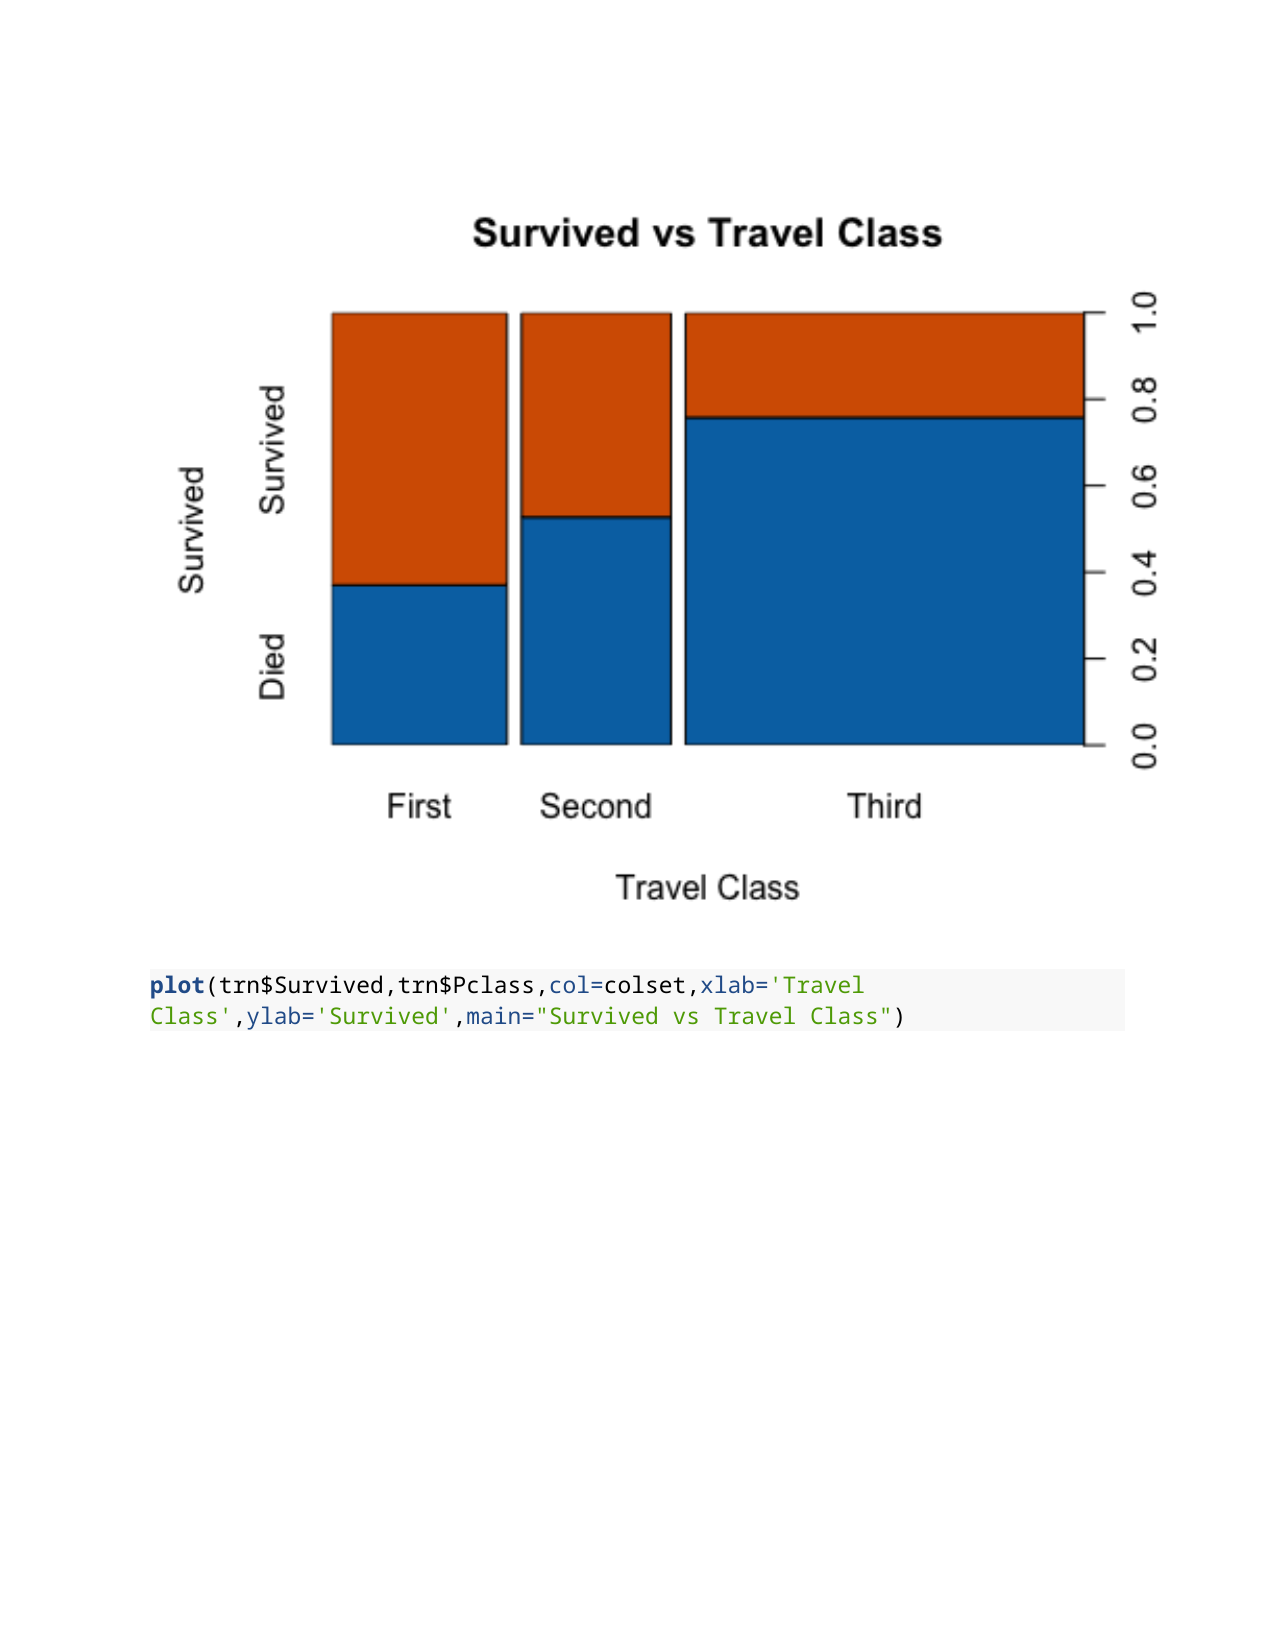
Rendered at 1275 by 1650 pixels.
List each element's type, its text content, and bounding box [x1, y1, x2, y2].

text plot(trn$Survived,trn$Pclass,col=colset,xlab='Travel Class',ylab='Survived',main="Survived vs Travel Class") [865, 969, 1125, 1031]
picture [168, 150, 1169, 950]
